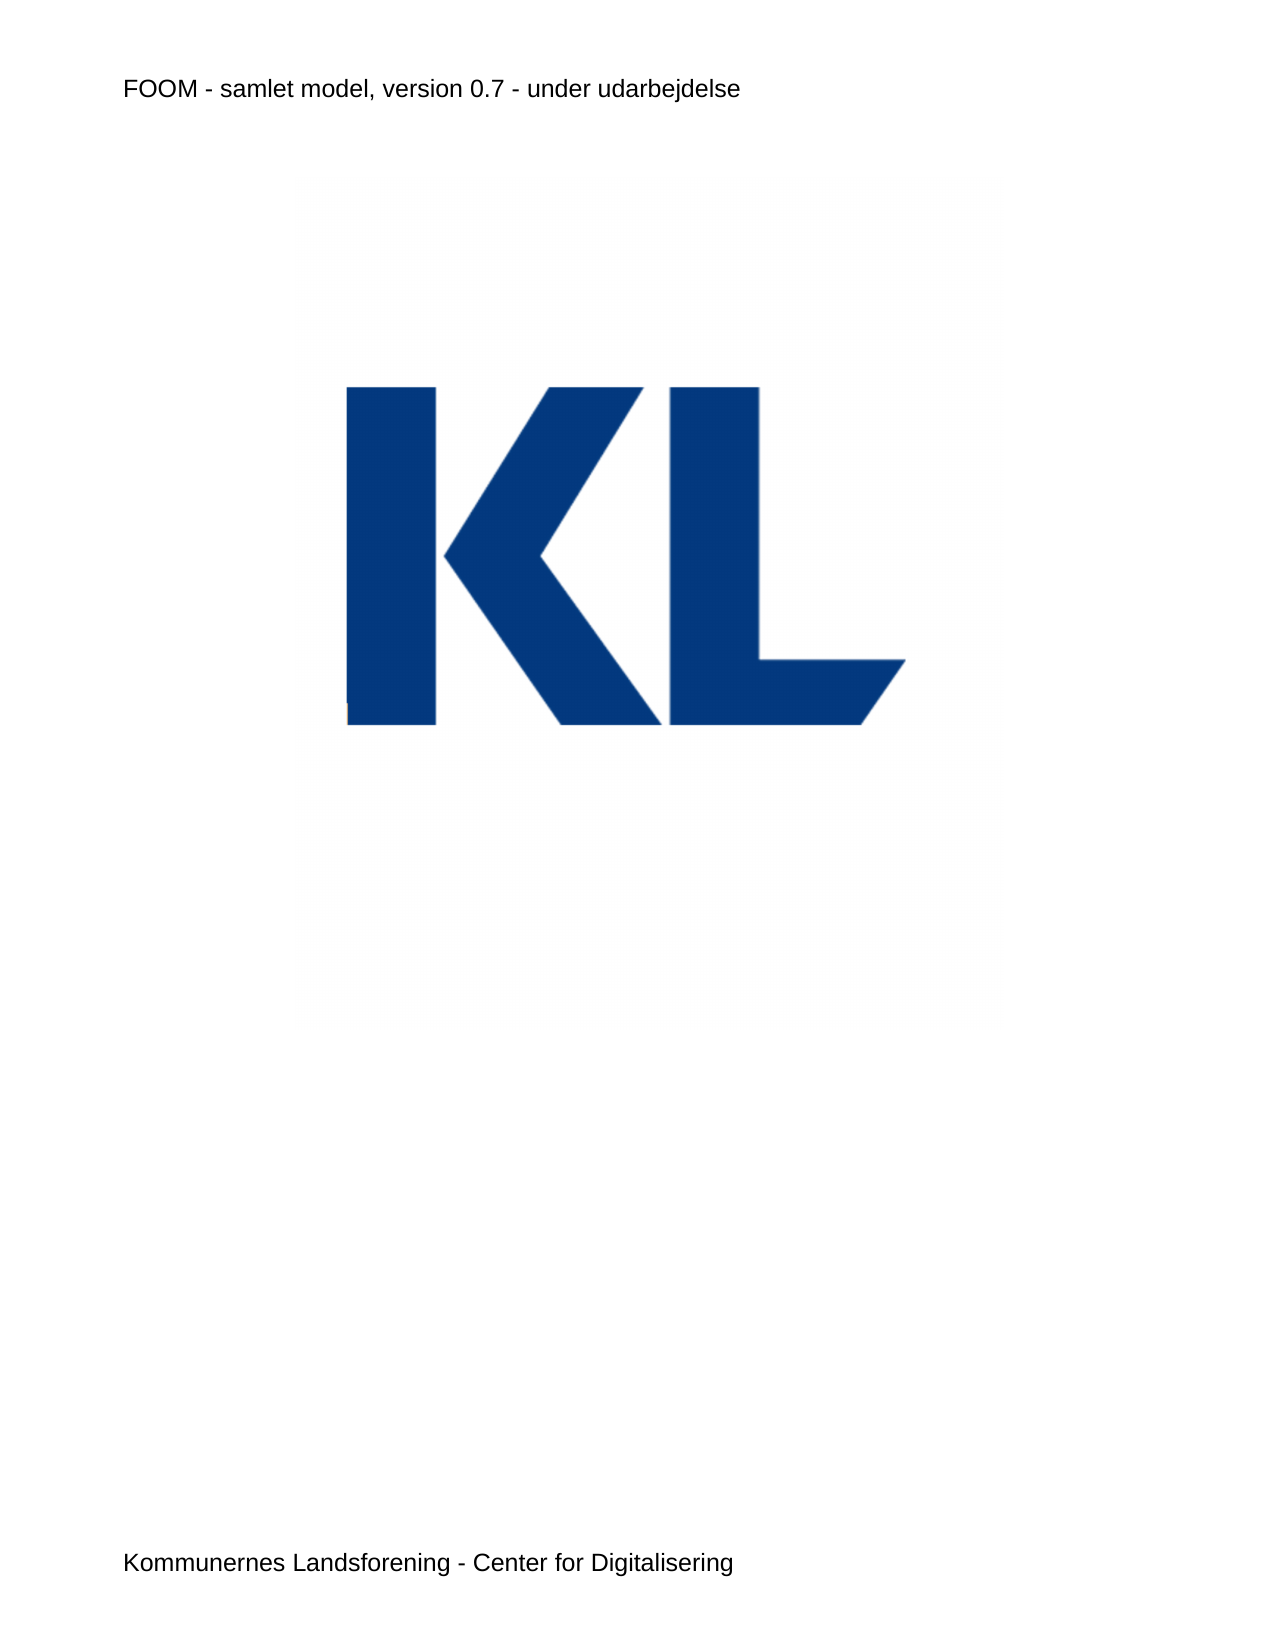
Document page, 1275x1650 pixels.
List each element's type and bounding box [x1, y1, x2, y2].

picture [295, 177, 1004, 1030]
